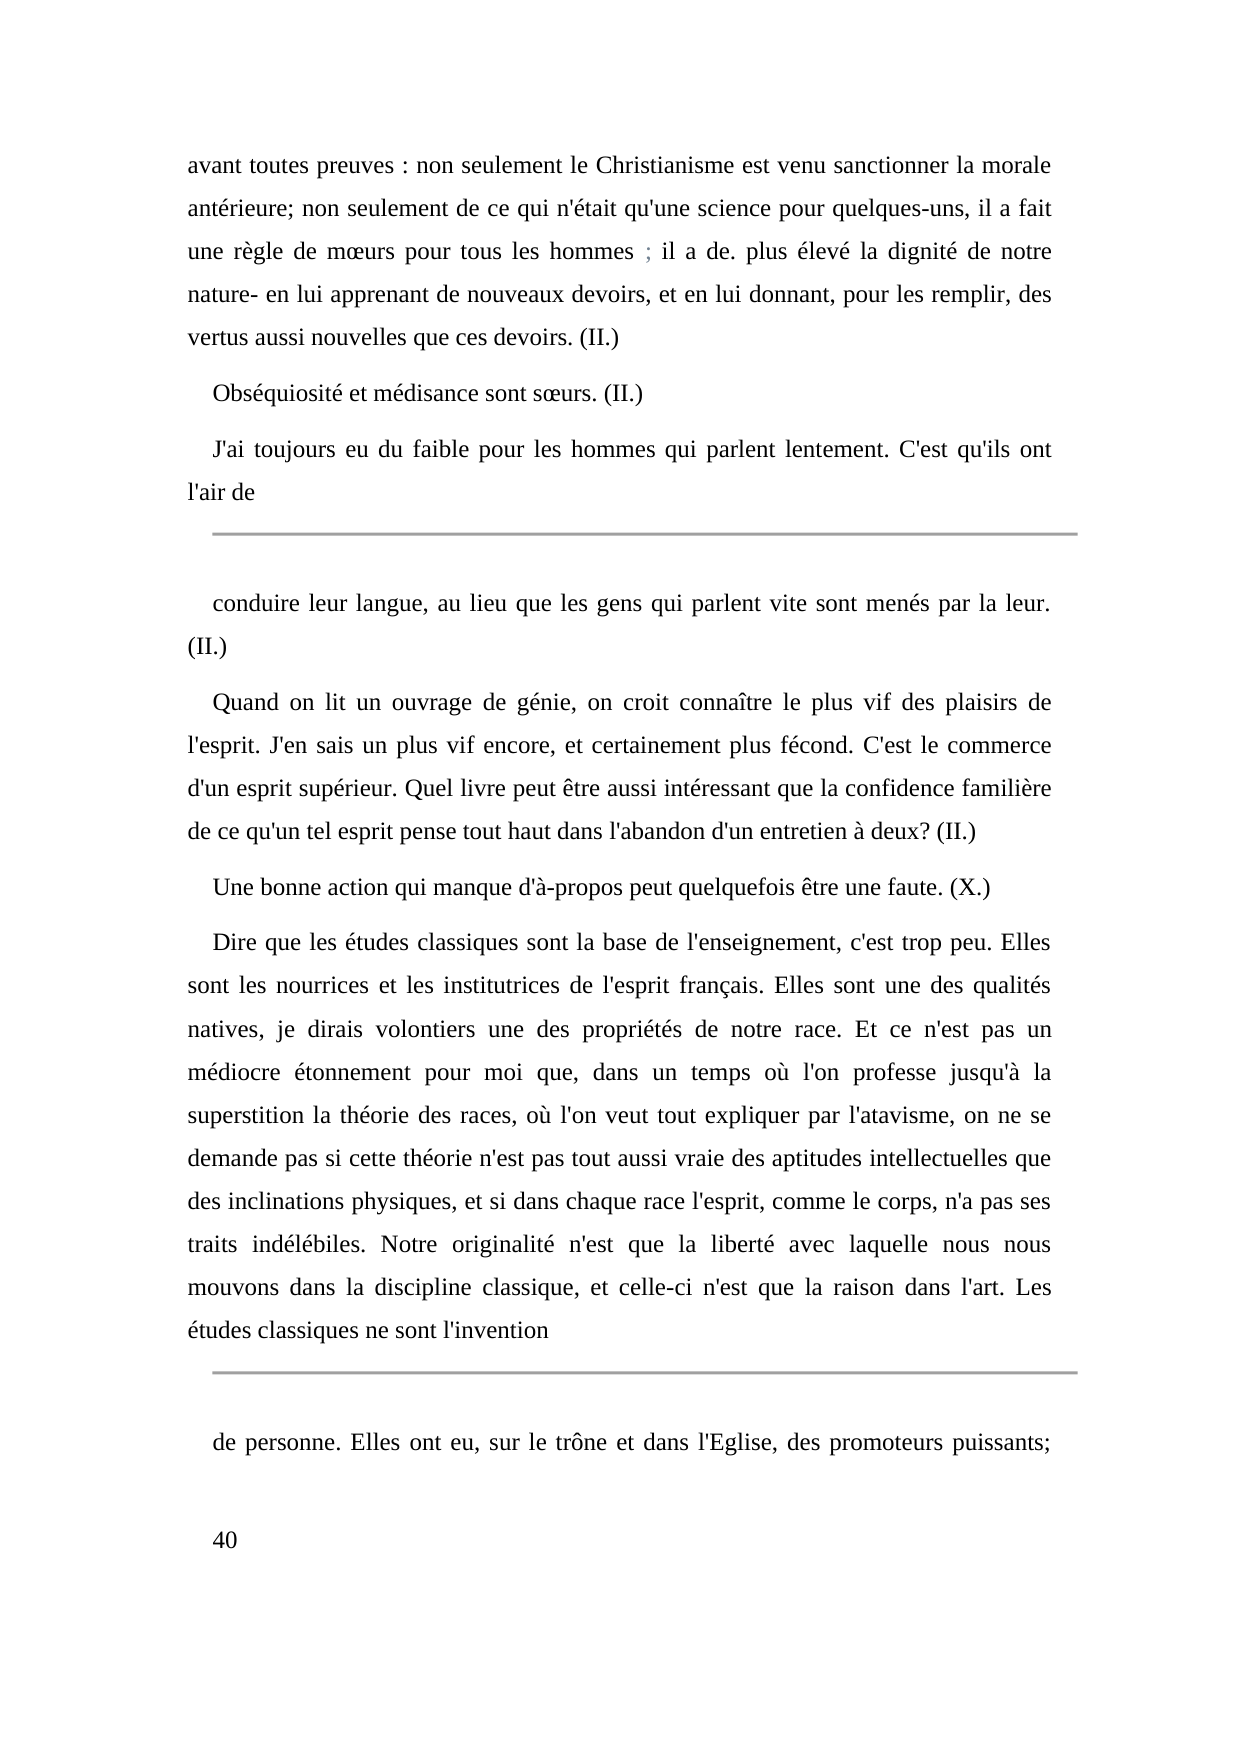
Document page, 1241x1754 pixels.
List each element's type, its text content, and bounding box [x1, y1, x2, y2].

text J'ai toujours eu du faible pour les hommes qui parlent lentement. C'est qu'ils ont l'air de [187, 434, 1053, 506]
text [187, 150, 1053, 351]
text Une bonne action qui manque d'à-propos peut quelquefois être une faute. (X.) [187, 872, 1053, 901]
text Dire que les études classiques sont la base de l'enseignement, c'est trop peu. Elles sont les nourrices et les institutrices de l'esprit français. Elles sont une des qualités natives, je dirais volontiers une des propriétés de notre race. Et ce n'est pas un médiocre étonnement pour moi que, dans un temps où l'on professe jusqu'à la superstition la théorie des races, où l'on veut tout expliquer par l'atavisme, on ne se demande pas si cette théorie n'est pas tout aussi vraie des aptitudes intellectuelles que des inclinations physiques, et si dans chaque race l'esprit, comme le corps, n'a pas ses traits indélébiles. Notre originalité n'est que la liberté avec laquelle nous nous mouvons dans la discipline classique, et celle-ci n'est que la raison dans l'art. Les études classiques ne sont l'invention [187, 927, 1053, 1344]
text Obséquiosité et médisance sont sœurs. (II.) [187, 378, 1053, 407]
text conduire leur langue, au lieu que les gens qui parlent vite sont menés par la leur. (II.) [187, 588, 1053, 660]
text Quand on lit un ouvrage de génie, on croit connaître le plus vif des plaisirs de l'esprit. J'en sais un plus vif encore, et certainement plus fécond. C'est le commerce d'un esprit supérieur. Quel livre peut être aussi intéressant que la confidence familière de ce qu'un tel esprit pense tout haut dans l'abandon d'un entretien à deux? (II.) [187, 687, 1053, 845]
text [187, 1427, 1053, 1456]
